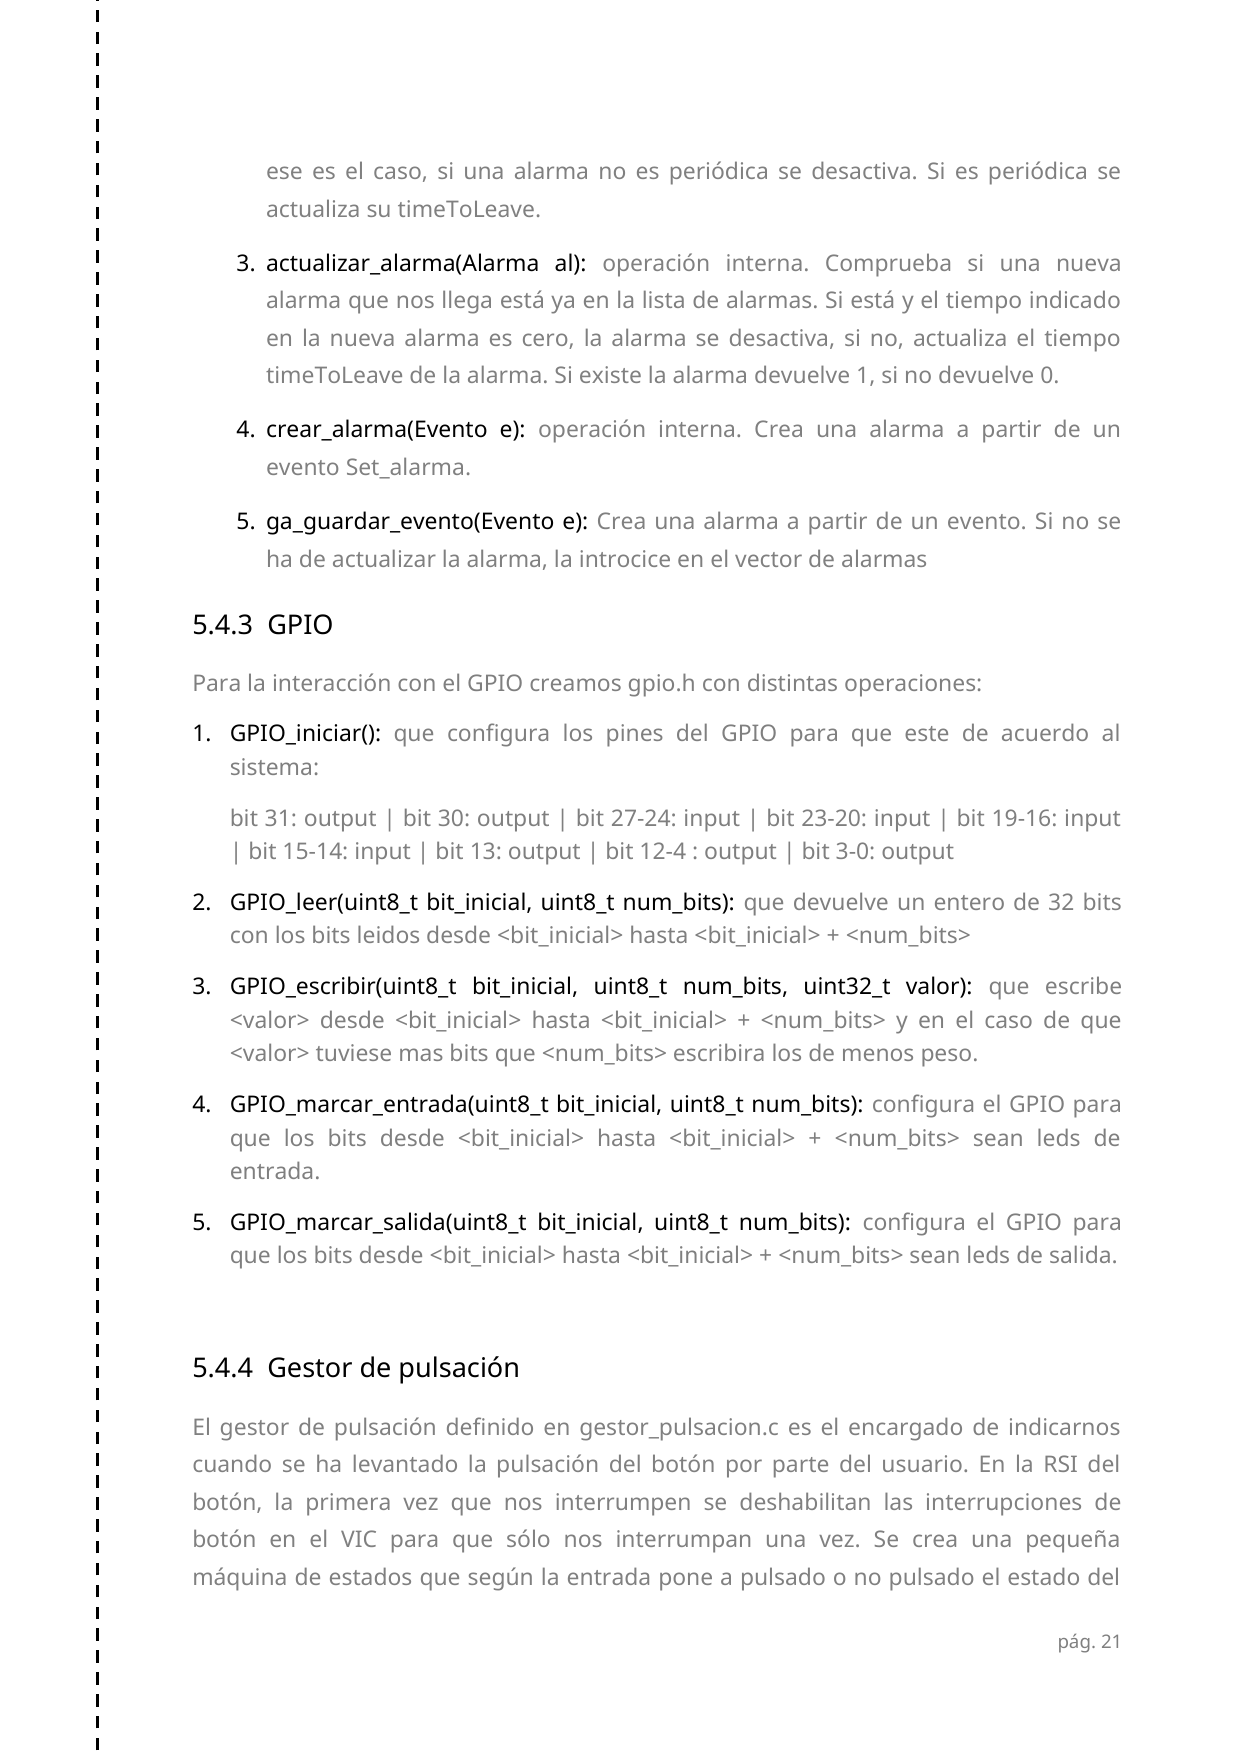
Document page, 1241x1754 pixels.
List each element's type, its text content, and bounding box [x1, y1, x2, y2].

list GPIO_marcar_entrada(uint8_t bit_inicial, uint8_t num_bits): configura el GPIO para que los bits desde <bit_inicial> hasta <bit_inicial> + <num_bits> sean leds de entrada. [192, 1088, 1122, 1187]
list GPIO_leer(uint8_t bit_inicial, uint8_t num_bits): que devuelve un entero de 32 bits con los bits leidos desde <bit_inicial> hasta <bit_inicial> + <num_bits> [192, 886, 1122, 951]
list GPIO_escribir(uint8_t bit_inicial, uint8_t num_bits, uint32_t valor): que escribe <valor> desde <bit_inicial> hasta <bit_inicial> + <num_bits> y en el caso de que <valor> tuviese mas bits que <num_bits> escribira los de menos peso. [192, 970, 1122, 1069]
subtitle GPIO [192, 605, 1122, 642]
subtitle Gestor de pulsación [192, 1349, 1122, 1386]
text bit 31: output | bit 30: output | bit 27-24: input | bit 23-20: input | bit 19-16: input | bit 15-14: input | bit 13: output | bit 12-4 : output | bit 3-0: output [229, 802, 1122, 867]
list ga_guardar_evento(Evento e): Crea una alarma a partir de un evento. Si no se ha de actualizar la alarma, la introcice en el vector de alarmas [236, 505, 1122, 574]
list actualizar_alarma(Alarma al): operación interna. Comprueba si una nueva alarma que nos llega está ya en la lista de alarmas. Si está y el tiempo indicado en la nueva alarma es cero, la alarma se desactiva, si no, actualiza el tiempo timeToLeave de la alarma. Si existe la alarma devuelve 1, si no devuelve 0. [236, 247, 1122, 391]
text Para la interacción con el GPIO creamos gpio.h con distintas operaciones: [192, 667, 1122, 698]
list crear_alarma(Evento e): operación interna. Crea una alarma a partir de un evento Set_alarma. [236, 413, 1122, 482]
list GPIO_marcar_salida(uint8_t bit_inicial, uint8_t num_bits): configura el GPIO para que los bits desde <bit_inicial> hasta <bit_inicial> + <num_bits> sean leds de salida. [192, 1206, 1122, 1271]
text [192, 1411, 1122, 1592]
list GPIO_iniciar(): que configura los pines del GPIO para que este de acuerdo al sistema: [192, 717, 1122, 782]
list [236, 155, 1122, 224]
